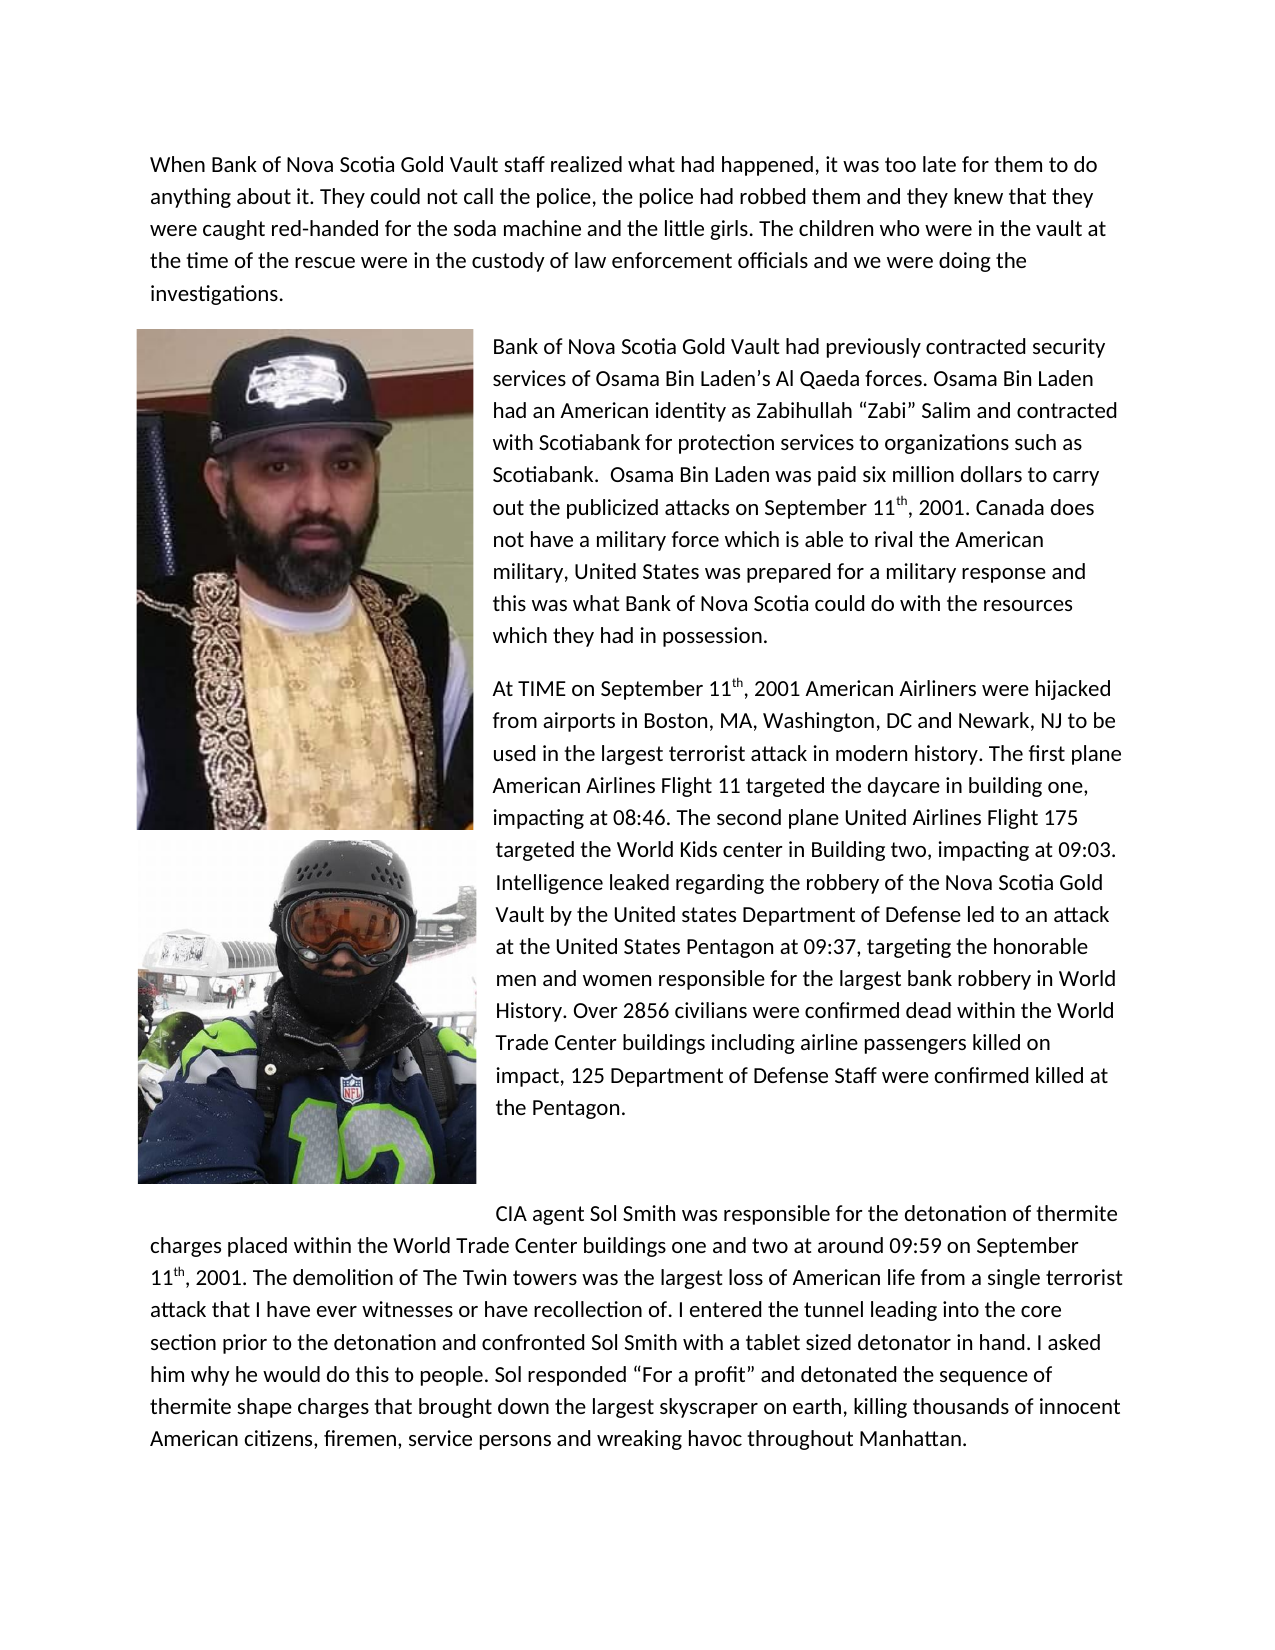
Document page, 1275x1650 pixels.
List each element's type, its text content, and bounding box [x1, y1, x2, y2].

text Bank of Nova Scotia Gold Vault had previously contracted security services of Osama Bin Laden’s Al Qaeda forces. Osama Bin Laden had an American identity as Zabihullah “Zabi” Salim and contracted with Scotiabank for protection services to organizations such as Scotiabank. Osama Bin Laden was paid six million dollars to carry out the publicized attacks on September 11th, 2001. Canada does not have a military force which is able to rival the American military, United States was prepared for a military response and this was what Bank of Nova Scotia could do with the resources which they had in possession. [473, 332, 1125, 649]
text At TIME on September 11th, 2001 American Airliners were hijacked from airports in Boston, MA, Washington, DC and Newark, NJ to be used in the largest terrorist attack in modern history. The first plane American Airlines Flight 11 targeted the daycare in building one, impacting at 08:46. The second plane United Airlines Flight 175 targeted the World Kids center in Building two, impacting at 09:03. Intelligence leaked regarding the robbery of the Nova Scotia Gold Vault by the United states Department of Defense led to an attack at the United States Pentagon at 09:37, targeting the honorable men and women responsible for the largest bank robbery in World History. Over 2856 civilians were confirmed dead within the World Trade Center buildings including airline passengers killed on impact, 125 Department of Defense Staff were confirmed killed at the Pentagon. [150, 674, 1125, 1121]
picture [132, 329, 473, 826]
picture [136, 840, 477, 1182]
text CIA agent Sol Smith was responsible for the detonation of thermite charges placed within the World Trade Center buildings one and two at around 09:59 on September 11th, 2001. The demolition of The Twin towers was the largest loss of American life from a single terrorist attack that I have ever witnesses or have recollection of. I entered the tunnel leading into the core section prior to the detonation and confronted Sol Smith with a tablet sized detonator in hand. I asked him why he would do this to people. Sol responded “For a profit” and detonated the sequence of thermite shape charges that brought down the largest skyscraper on earth, killing thousands of innocent American citizens, firemen, service persons and wreaking havoc throughout Manhattan. [150, 1199, 1125, 1452]
